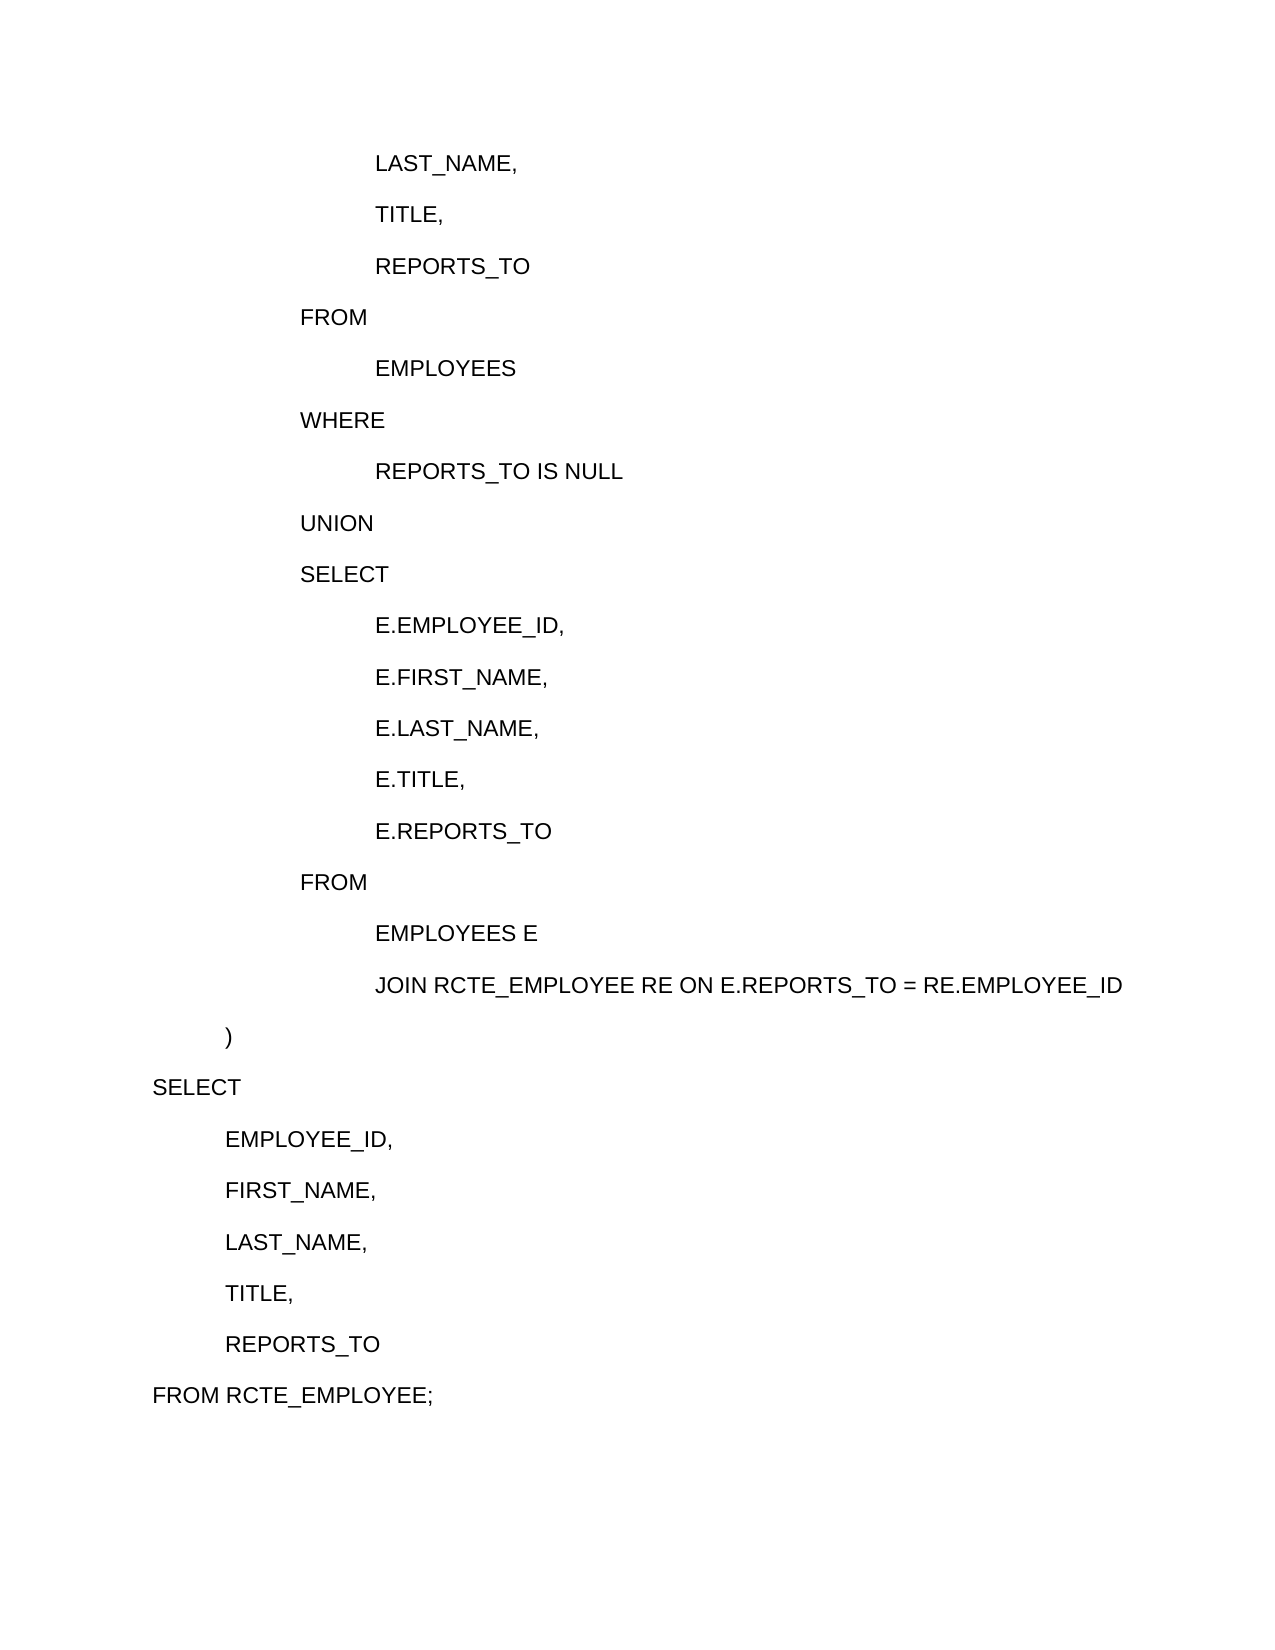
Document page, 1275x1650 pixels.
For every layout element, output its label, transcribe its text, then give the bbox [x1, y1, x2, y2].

text E.TITLE, [150, 766, 1125, 793]
text REPORTS_TO IS NULL [150, 458, 1125, 484]
text SELECT [150, 561, 1125, 587]
text FROM RCTE_EMPLOYEE; [150, 1382, 1125, 1409]
text FIRST_NAME, [150, 1177, 1125, 1203]
text WHERE [150, 407, 1125, 433]
text FROM [150, 869, 1125, 895]
text SELECT [150, 1074, 1125, 1101]
text EMPLOYEES [150, 355, 1125, 382]
text LAST_NAME, [150, 150, 1125, 176]
text EMPLOYEES E [150, 920, 1125, 947]
text LAST_NAME, [150, 1228, 1125, 1255]
text E.REPORTS_TO [150, 818, 1125, 844]
text FROM [150, 304, 1125, 330]
text JOIN RCTE_EMPLOYEE RE ON E.REPORTS_TO = RE.EMPLOYEE_ID [150, 972, 1125, 998]
text E.EMPLOYEE_ID, [150, 612, 1125, 638]
text E.LAST_NAME, [150, 715, 1125, 741]
text E.FIRST_NAME, [150, 663, 1125, 690]
text REPORTS_TO [150, 1331, 1125, 1357]
text ) [150, 1023, 1125, 1049]
text REPORTS_TO [150, 253, 1125, 279]
text UNION [150, 509, 1125, 536]
text TITLE, [150, 1280, 1125, 1306]
text TITLE, [150, 201, 1125, 228]
text EMPLOYEE_ID, [150, 1126, 1125, 1152]
